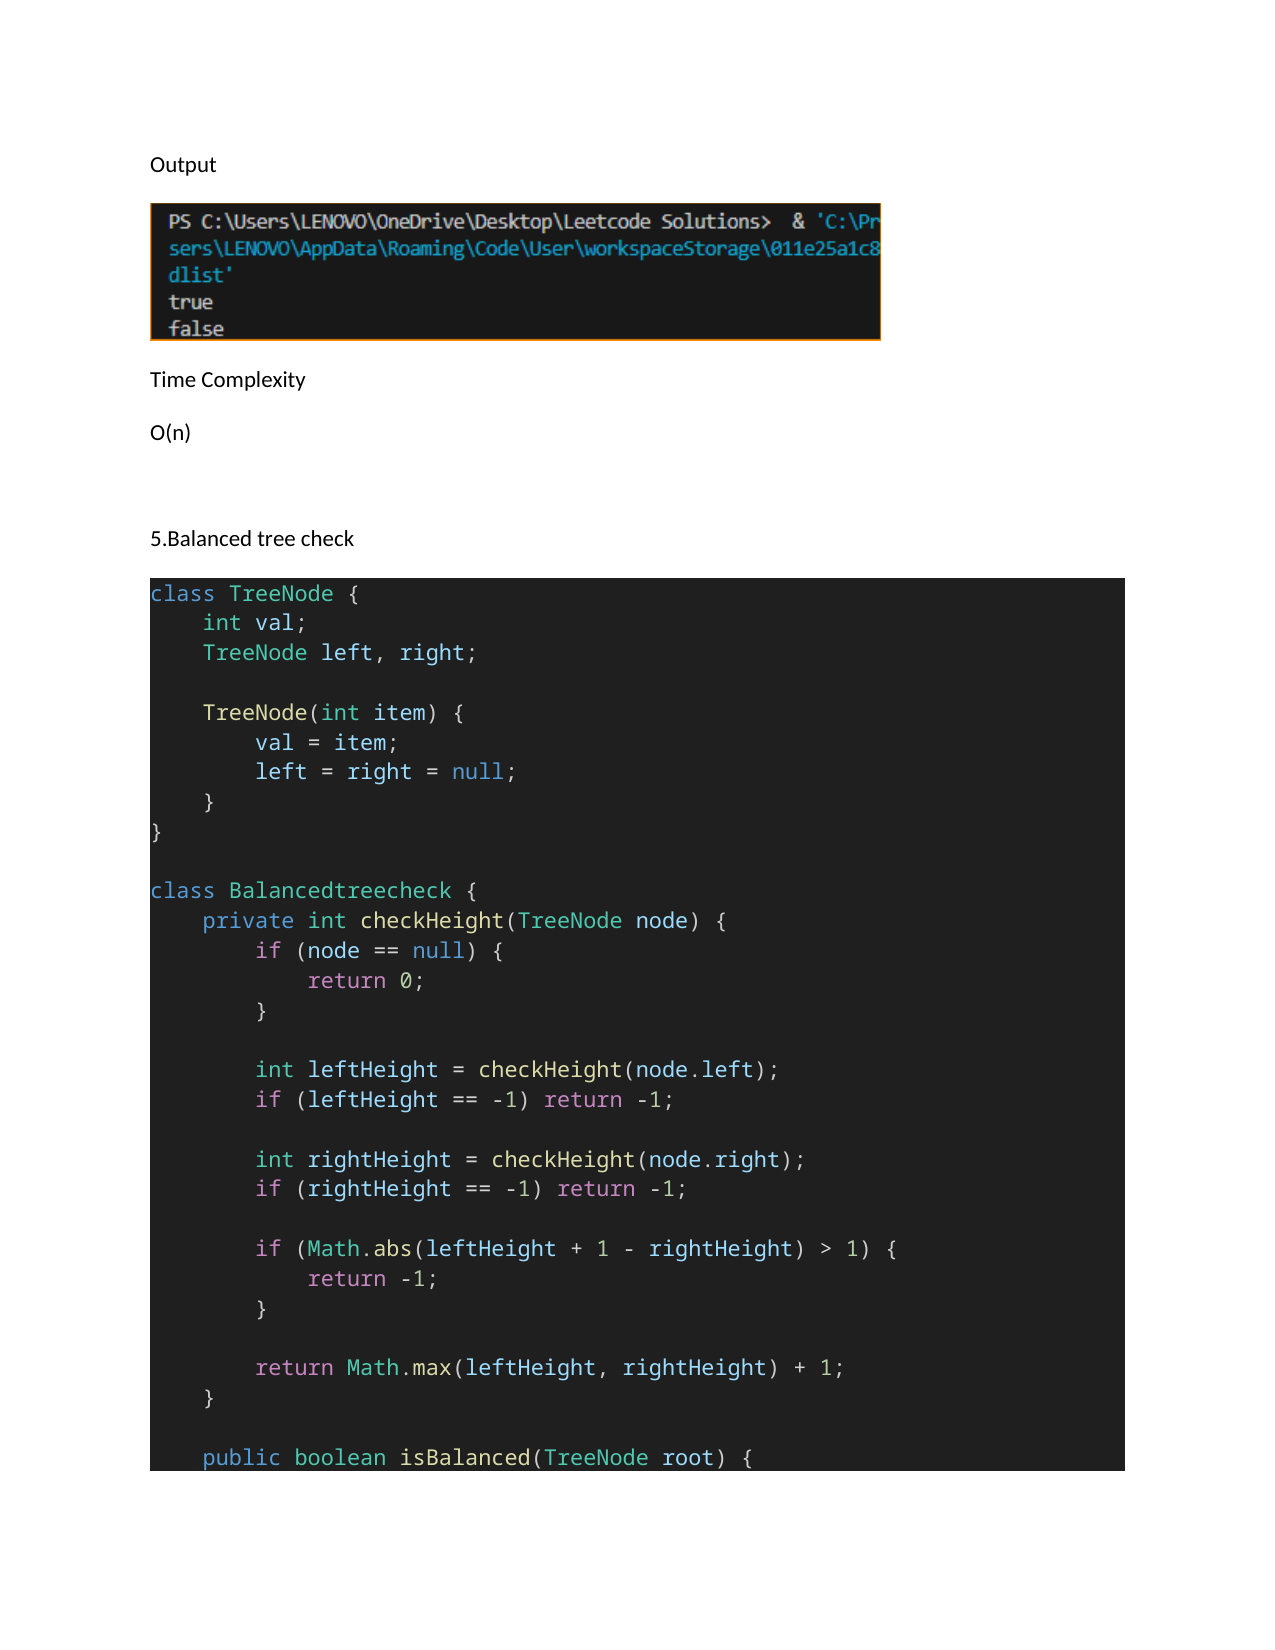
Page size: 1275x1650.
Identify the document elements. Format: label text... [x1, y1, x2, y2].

text val = item; [150, 727, 1125, 756]
text int rightHeight = checkHeight(node.right); [150, 1144, 1125, 1173]
text class Balancedtreecheck { [150, 876, 1125, 905]
text int leftHeight = checkHeight(node.left); [150, 1054, 1125, 1084]
text public boolean isBalanced(TreeNode root) { [150, 1442, 1125, 1471]
text O(n) [150, 418, 1125, 447]
text return Math.max(leftHeight, rightHeight) + 1; [150, 1352, 1125, 1382]
text Time Complexity [150, 366, 1125, 393]
picture [150, 203, 882, 341]
text 5.Balanced tree check [150, 524, 1125, 553]
text } [150, 995, 1125, 1024]
text if (node == null) { [150, 935, 1125, 965]
text class TreeNode { [150, 578, 1125, 607]
text return -1; [150, 1263, 1125, 1293]
text } [150, 816, 1125, 846]
text return 0; [150, 965, 1125, 995]
text left = right = null; [150, 756, 1125, 786]
text TreeNode left, right; [150, 637, 1125, 667]
text TreeNode(int item) { [150, 697, 1125, 727]
text } [150, 786, 1125, 816]
text int val; [150, 607, 1125, 637]
text if (rightHeight == -1) return -1; [150, 1173, 1125, 1203]
text } [150, 1293, 1125, 1322]
text if (Math.abs(leftHeight + 1 - rightHeight) > 1) { [150, 1233, 1125, 1263]
text } [150, 1382, 1125, 1412]
text private int checkHeight(TreeNode node) { [150, 905, 1125, 935]
text Output [150, 150, 1125, 178]
text if (leftHeight == -1) return -1; [150, 1084, 1125, 1114]
